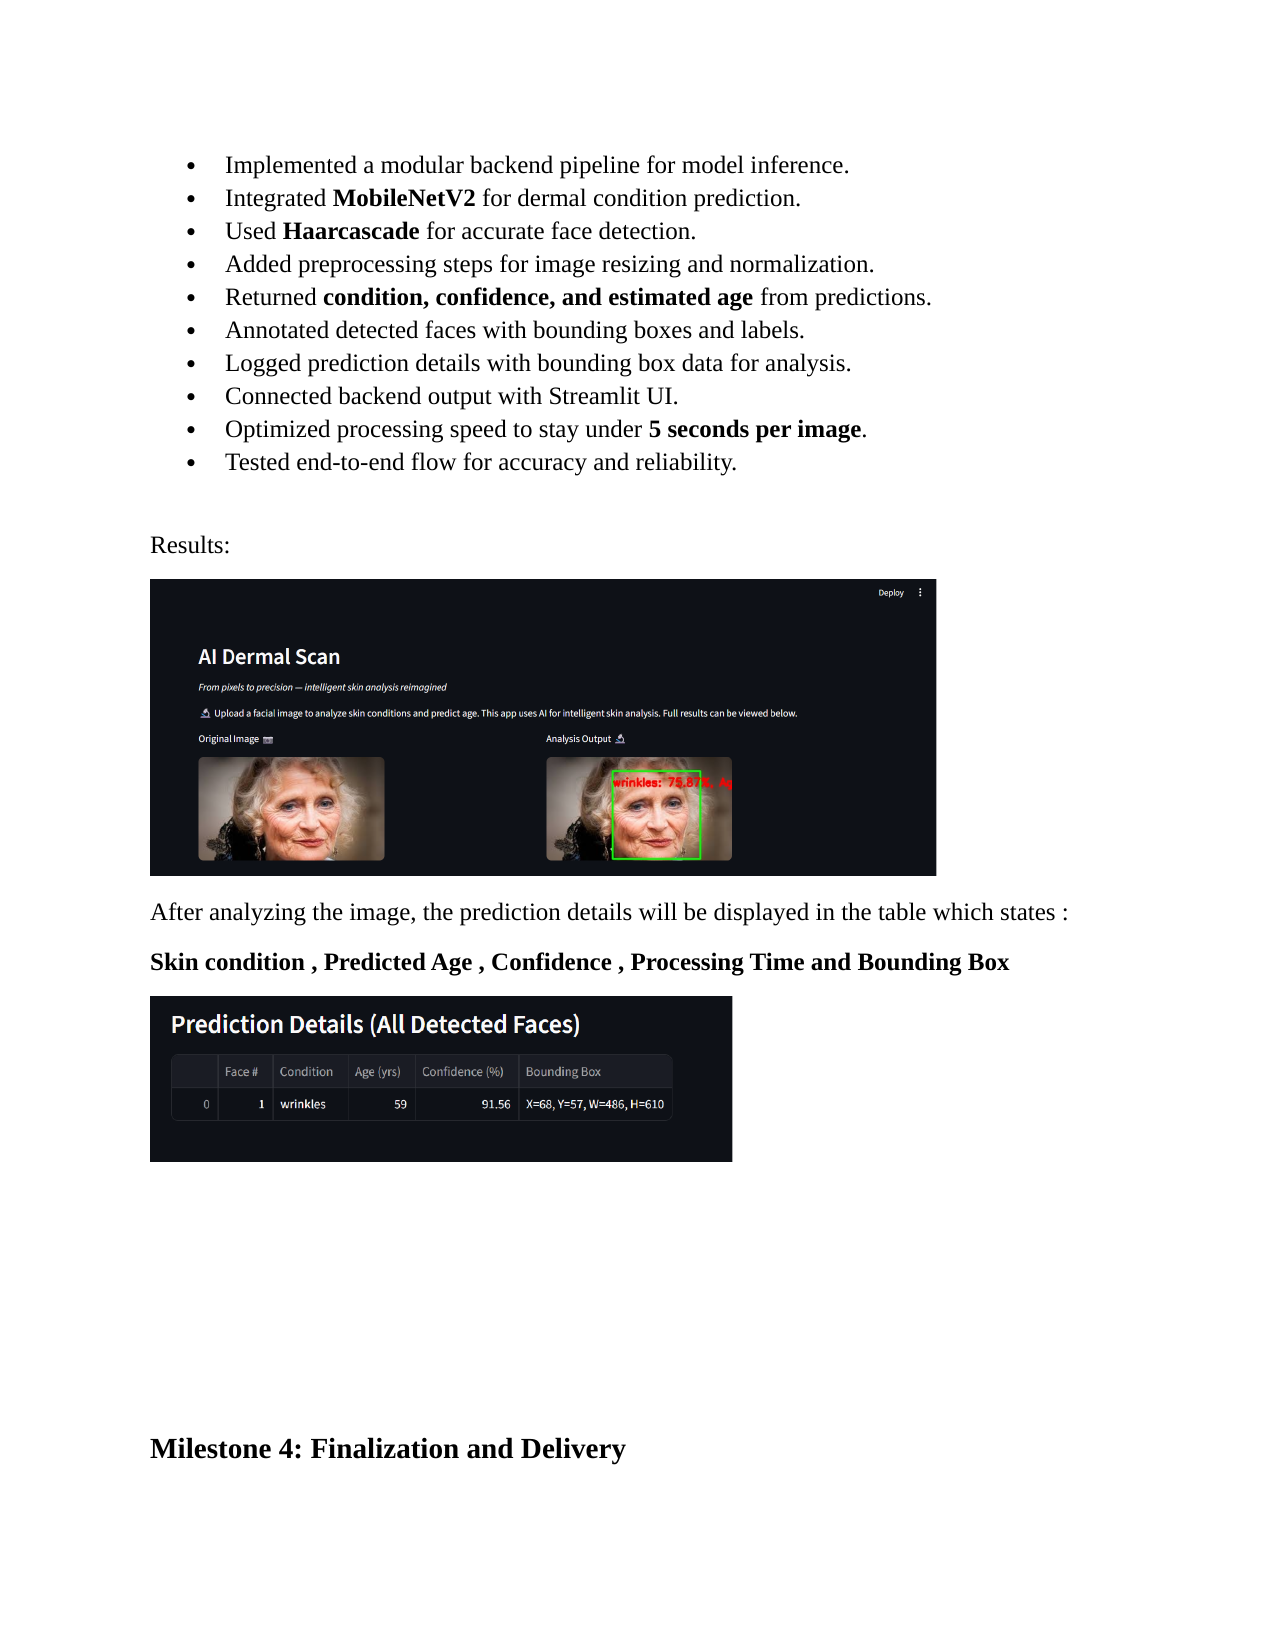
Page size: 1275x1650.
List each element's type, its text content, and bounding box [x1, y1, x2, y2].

list Annotated detected faces with bounding boxes and labels. [187, 315, 1125, 344]
text After analyzing the image, the prediction details will be displayed in the table which states : [150, 897, 1125, 926]
list Connected backend output with Streamlit UI. [187, 381, 1125, 410]
list Integrated MobileNetV2 for dermal condition prediction. [187, 183, 1125, 212]
picture [150, 996, 733, 1162]
text Skin condition , Predicted Age , Confidence , Processing Time and Bounding Box [150, 947, 1125, 976]
list Optimized processing speed to stay under 5 seconds per image. [187, 414, 1125, 443]
list Implemented a modular backend pipeline for model inference. [187, 150, 1125, 179]
list Logged prediction details with bounding box data for analysis. [187, 348, 1125, 377]
list Added preprocessing steps for image resizing and normalization. [187, 249, 1125, 278]
text Milestone 4: Finalization and Delivery [150, 1431, 1125, 1465]
list Tested end-to-end flow for accuracy and reliability. [187, 447, 1125, 476]
list Used Haarcascade for accurate face detection. [187, 216, 1125, 245]
list Returned condition, confidence, and estimated age from predictions. [187, 282, 1125, 311]
text Results: [150, 530, 1125, 559]
picture [150, 579, 937, 876]
